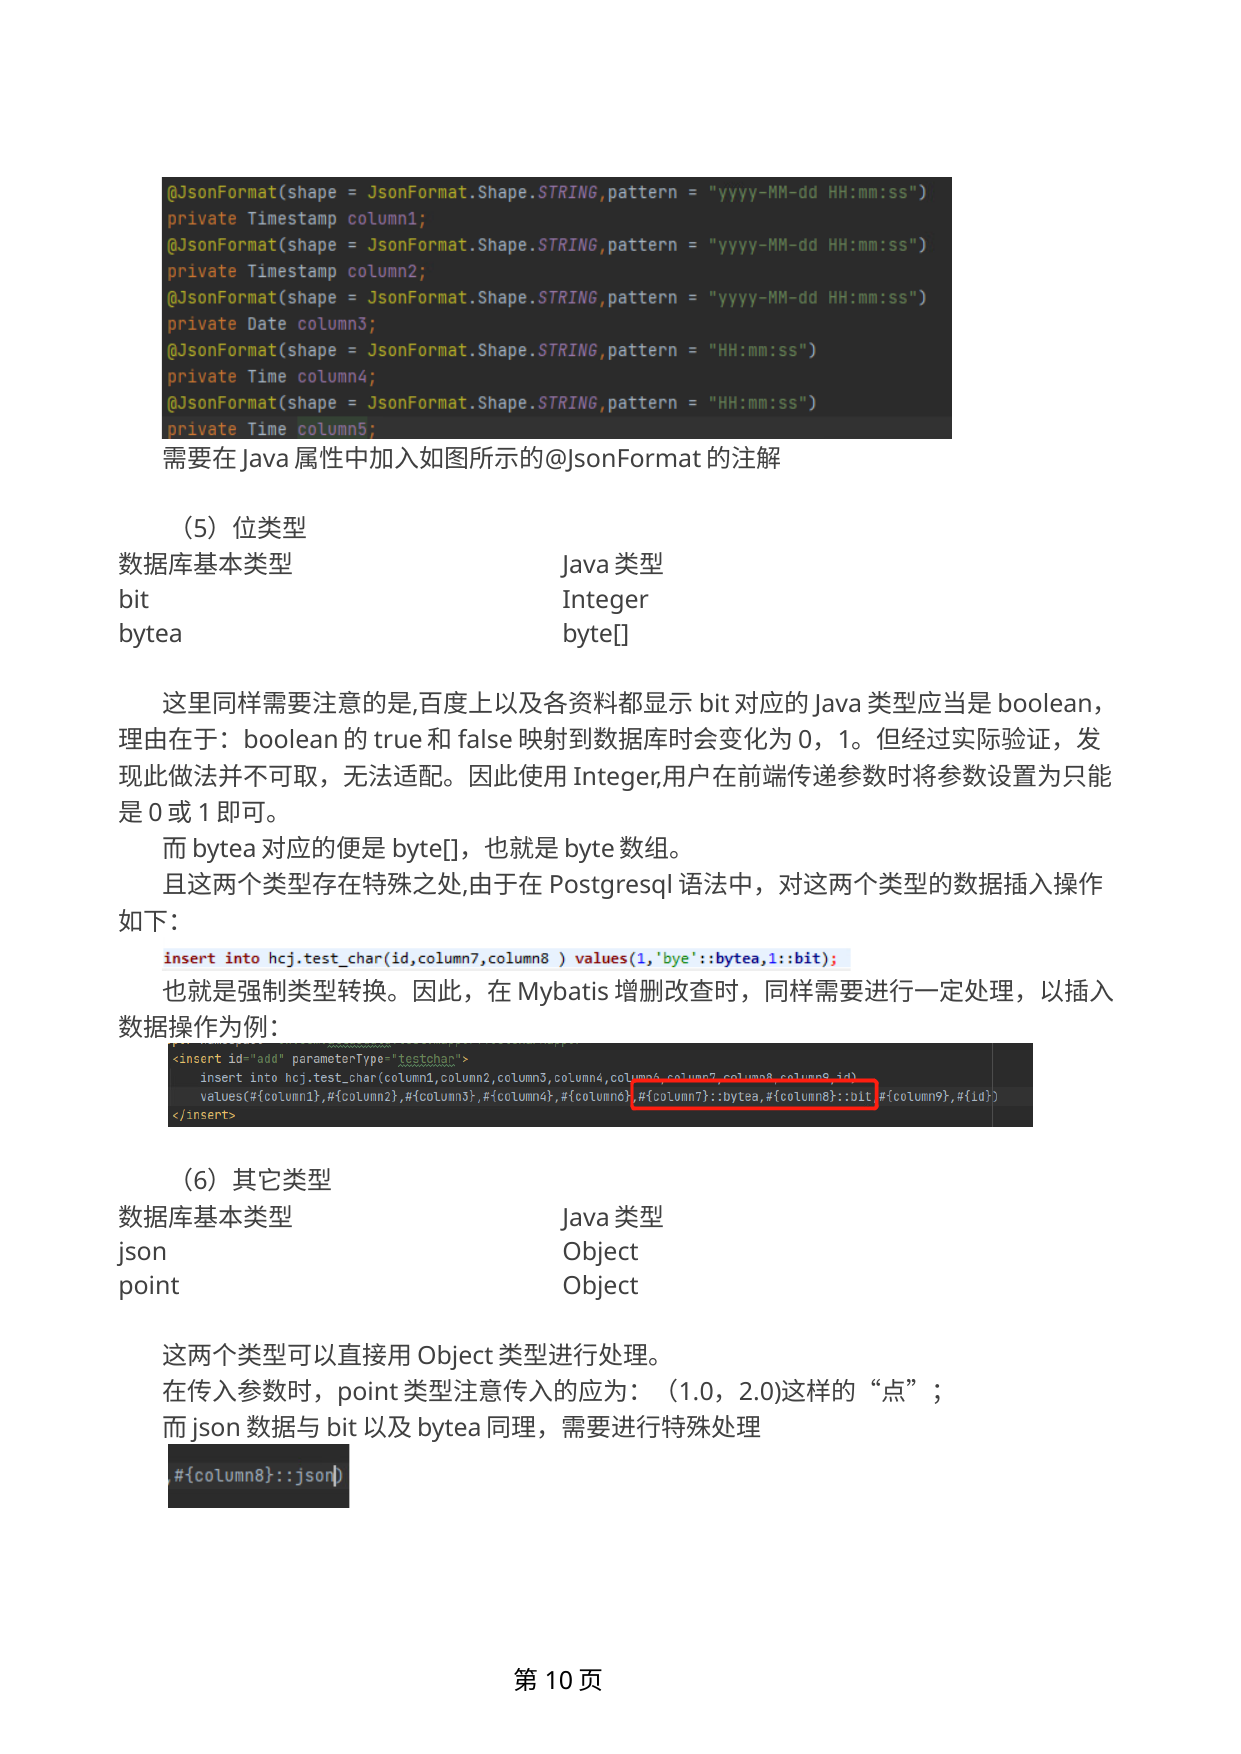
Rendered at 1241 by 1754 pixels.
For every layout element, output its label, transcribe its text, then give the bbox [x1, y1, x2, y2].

table_header Java类型 [551, 545, 994, 581]
picture [161, 937, 851, 971]
list （5）位类型 [118, 509, 1122, 545]
table_header 数据库基本类型 [107, 1197, 551, 1233]
table_cell Object [551, 1233, 994, 1267]
table_cell point [107, 1267, 551, 1301]
text 需要在Java属性中加入如图所示的@JsonFormat的注解 [140, 438, 1122, 475]
table_cell Integer [551, 581, 994, 615]
text 而bytea对应的便是byte[]，也就是byte数组。 [118, 828, 1122, 865]
table_header 数据库基本类型 [107, 545, 551, 581]
picture [161, 177, 952, 439]
picture [168, 1043, 1033, 1127]
table_cell bit [107, 581, 551, 615]
list （6）其它类型 [118, 1161, 1122, 1197]
text 且这两个类型存在特殊之处,由于在Postgresql语法中，对这两个类型的数据插入操作如下： [118, 865, 1122, 937]
table_cell byte[] [551, 615, 994, 649]
table_header Java类型 [551, 1197, 994, 1233]
picture [168, 1444, 350, 1508]
text 这里同样需要注意的是,百度上以及各资料都显示bit对应的Java类型应当是boolean，理由在于：boolean的true和false映射到数据库时会变化为0，1。但经过实际验证，发现此做法并不可取，无法适配。因此使用Integer,用户在前端传递参数时将参数设置为只能是0或1即可。 [118, 683, 1122, 828]
text 这两个类型可以直接用Object类型进行处理。 [140, 1335, 1122, 1372]
text 而json数据与bit以及bytea同理，需要进行特殊处理 [140, 1408, 1122, 1444]
text 在传入参数时，point类型注意传入的应为：（1.0，2.0)这样的“点”； [140, 1372, 1122, 1408]
table_cell json [107, 1233, 551, 1267]
table_cell bytea [107, 615, 551, 649]
text 也就是强制类型转换。因此，在Mybatis增删改查时，同样需要进行一定处理，以插入数据操作为例： [118, 971, 1122, 1044]
table_cell Object [551, 1267, 994, 1301]
